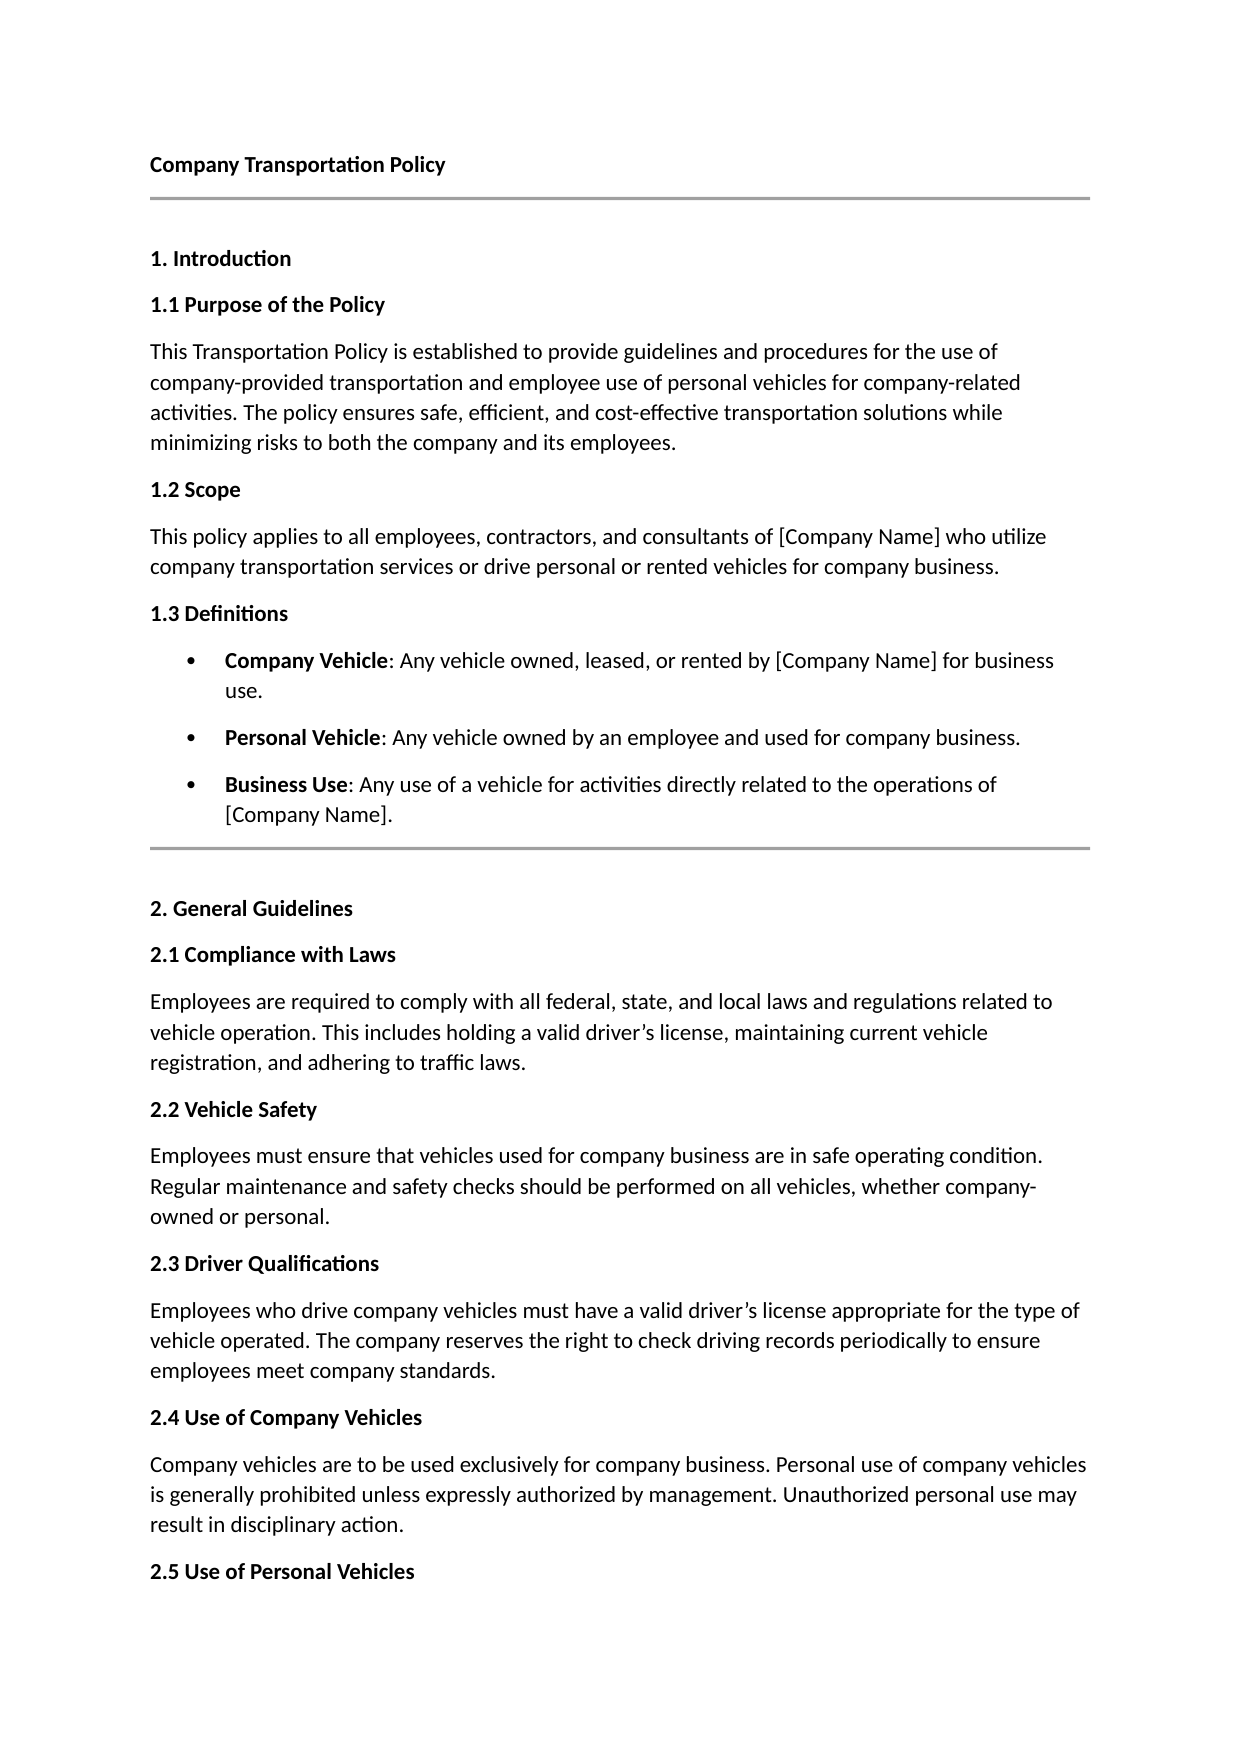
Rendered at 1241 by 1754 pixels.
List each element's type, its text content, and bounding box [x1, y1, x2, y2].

text Employees must ensure that vehicles used for company business are in safe operating condition. Regular maintenance and safety checks should be performed on all vehicles, whether company-owned or personal. [150, 1142, 1090, 1230]
text 1.3 Definitions [150, 599, 1090, 627]
text Company Transportation Policy [150, 150, 1090, 178]
text 2. General Guidelines [150, 894, 1090, 922]
text 1.1 Purpose of the Policy [150, 291, 1090, 319]
text 2.3 Driver Qualifications [150, 1249, 1090, 1277]
text 1.2 Scope [150, 475, 1090, 503]
text This policy applies to all employees, contractors, and consultants of [Company Name] who utilize company transportation services or drive personal or rented vehicles for company business. [150, 522, 1090, 580]
text Employees are required to comply with all federal, state, and local laws and regulations related to vehicle operation. This includes holding a valid driver’s license, maintaining current vehicle registration, and adhering to traffic laws. [150, 987, 1090, 1076]
text 2.1 Compliance with Laws [150, 941, 1090, 969]
text 2.2 Vehicle Safety [150, 1095, 1090, 1123]
text This Transportation Policy is established to provide guidelines and procedures for the use of company-provided transportation and employee use of personal vehicles for company-related activities. The policy ensures safe, efficient, and cost-effective transportation solutions while minimizing risks to both the company and its employees. [150, 337, 1090, 456]
text 1. Introduction [150, 244, 1090, 272]
list Personal Vehicle: Any vehicle owned by an employee and used for company business. [187, 723, 1090, 751]
list Business Use: Any use of a vehicle for activities directly related to the operations of [Company Name]. [187, 770, 1090, 828]
text 2.4 Use of Company Vehicles [150, 1403, 1090, 1431]
text Company vehicles are to be used exclusively for company business. Personal use of company vehicles is generally prohibited unless expressly authorized by management. Unauthorized personal use may result in disciplinary action. [150, 1450, 1090, 1538]
text Employees who drive company vehicles must have a valid driver’s license appropriate for the type of vehicle operated. The company reserves the right to check driving records periodically to ensure employees meet company standards. [150, 1296, 1090, 1384]
list Company Vehicle: Any vehicle owned, leased, or rented by [Company Name] for business use. [187, 646, 1090, 704]
text 2.5 Use of Personal Vehicles [150, 1557, 1090, 1585]
